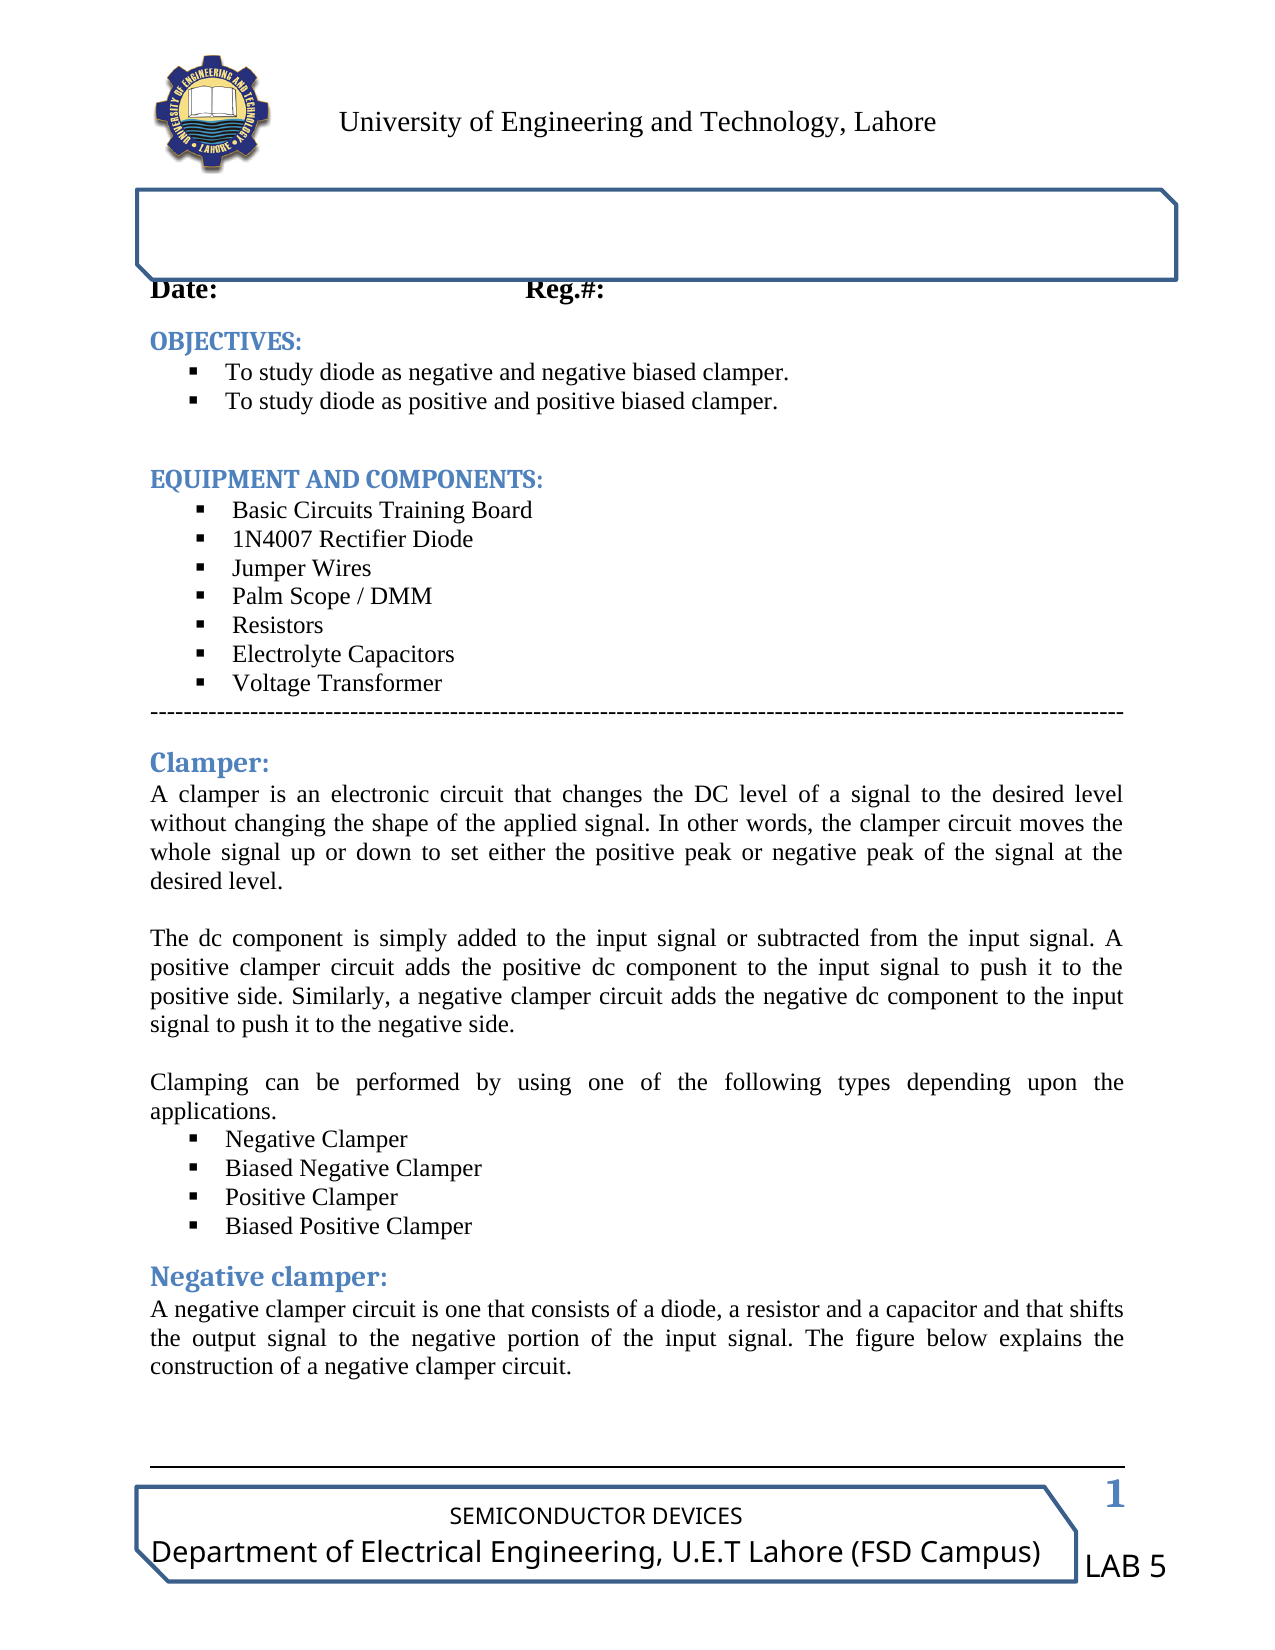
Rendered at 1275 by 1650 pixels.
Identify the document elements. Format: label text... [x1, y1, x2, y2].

text A negative clamper circuit is one that consists of a diode, a resistor and a capacitor and that shifts the output signal to the negative portion of the input signal. The figure below explains the construction of a negative clamper circuit. [150, 1294, 1125, 1380]
list Positive Clamper [187, 1182, 1125, 1211]
subtitle Clamper: [150, 746, 1125, 779]
list Basic Circuits Training Board [194, 495, 1125, 524]
subtitle To study diode as positive and positive biased clamper. [187, 386, 1125, 414]
list 1N4007 Rectifier Diode [194, 524, 1125, 553]
text A clamper is an electronic circuit that changes the DC level of a signal to the desired level without changing the shape of the applied signal. In other words, the clamper circuit moves the whole signal up or down to set either the positive peak or negative peak of the signal at the desired level. [150, 779, 1125, 894]
list Electrolyte Capacitors [194, 639, 1125, 668]
text Clamping can be performed by using one of the following types depending upon the applications. [150, 1067, 1125, 1124]
subtitle Negative clamper: [150, 1260, 1125, 1294]
text Date: Reg.#: [150, 282, 1125, 305]
picture [152, 52, 273, 174]
list Palm Scope / DMM [194, 581, 1125, 610]
list Biased Positive Clamper [187, 1211, 1125, 1239]
list --------------------------------------------------------------------------------------------------------------------- [150, 696, 1125, 725]
text The dc component is simply added to the input signal or subtracted from the input signal. A positive clamper circuit adds the positive dc component to the input signal to push it to the positive side. Similarly, a negative clamper circuit adds the negative dc component to the input signal to push it to the negative side. [150, 923, 1125, 1038]
list Negative Clamper [187, 1124, 1125, 1153]
list Jumper Wires [194, 553, 1125, 581]
subtitle To study diode as negative and negative biased clamper. [187, 357, 1125, 386]
list Resistors [194, 610, 1125, 639]
list Biased Negative Clamper [187, 1153, 1125, 1182]
subtitle EQUIPMENT AND COMPONENTS: [150, 464, 1125, 495]
list Voltage Transformer [194, 668, 1125, 696]
subtitle OBJECTIVES: [150, 326, 1125, 357]
